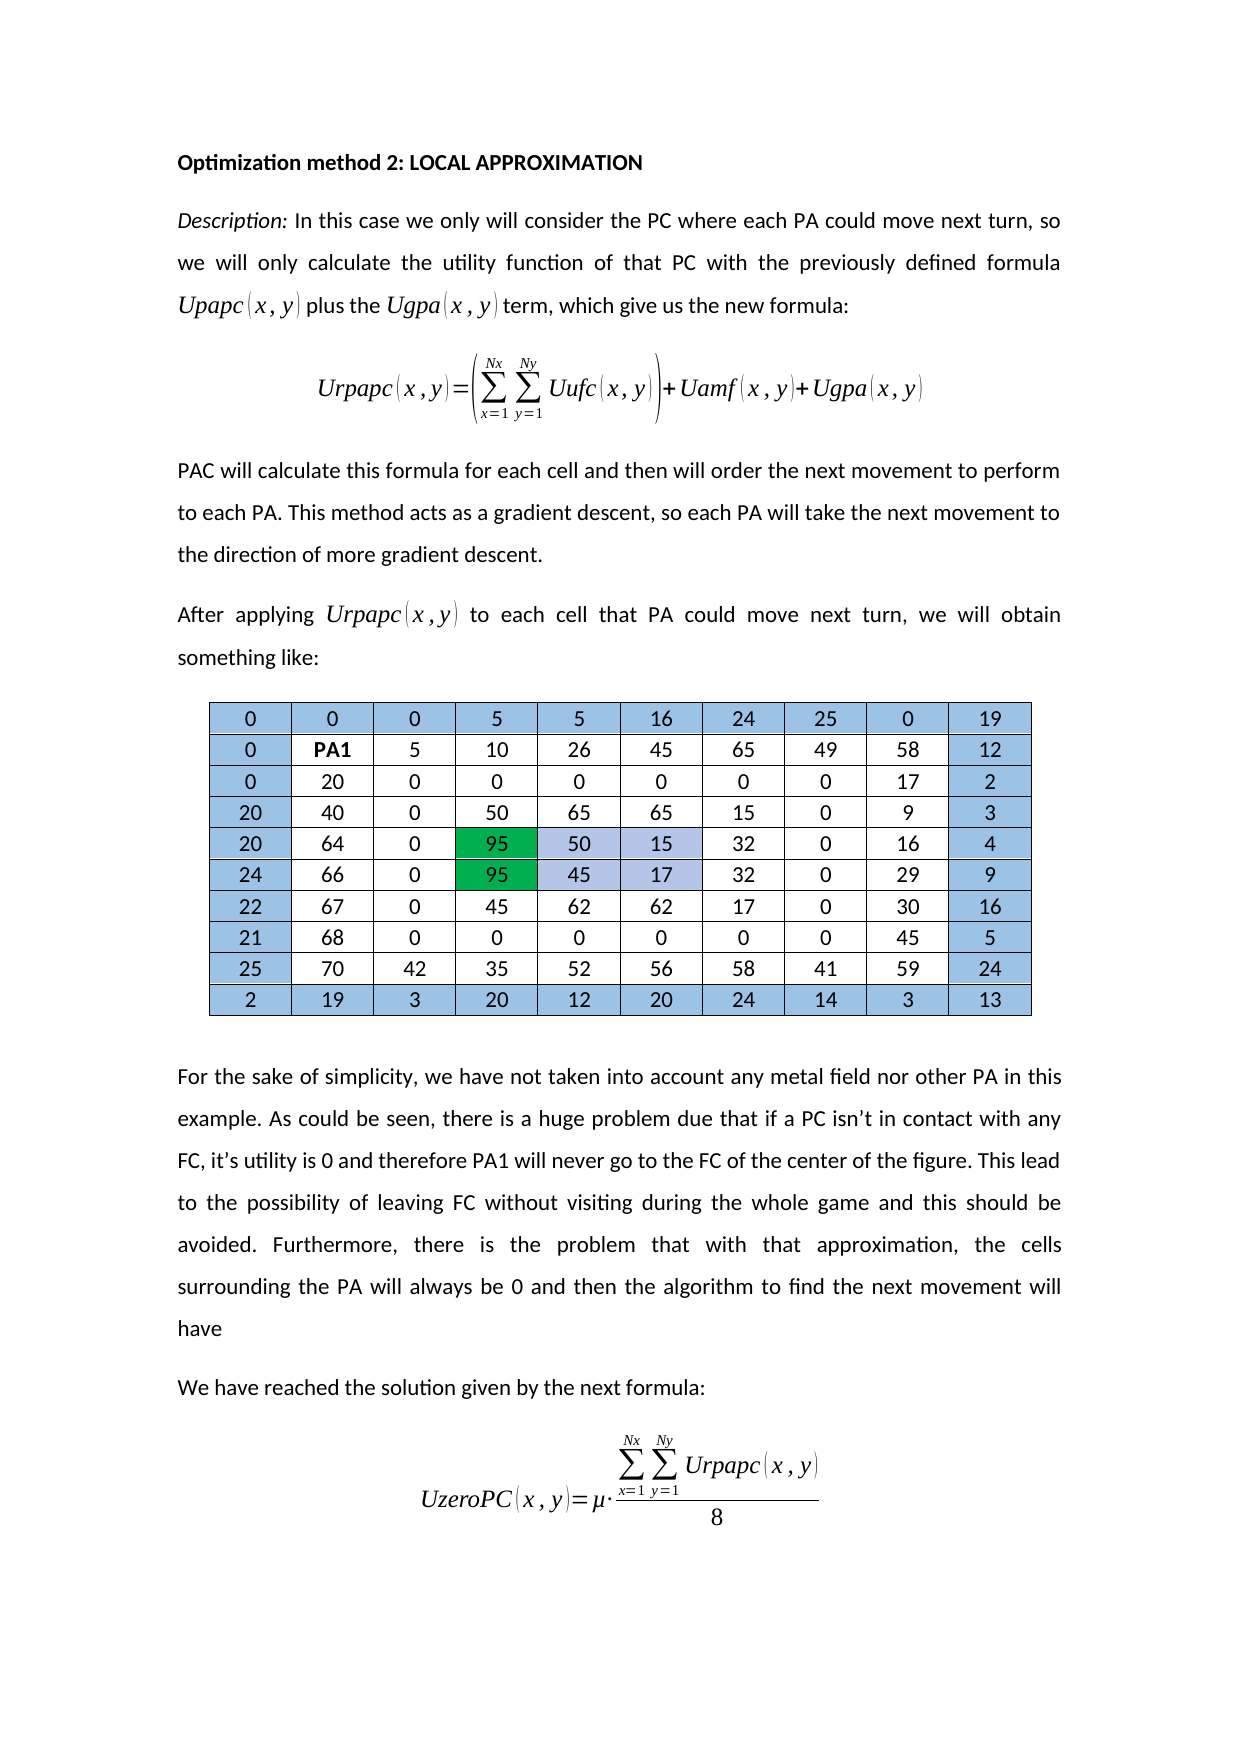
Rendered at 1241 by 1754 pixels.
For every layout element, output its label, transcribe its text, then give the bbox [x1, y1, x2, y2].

table_cell 20 [621, 985, 702, 1015]
table_cell 67 [292, 891, 373, 921]
table_cell 13 [949, 985, 1031, 1015]
table_cell 0 [785, 828, 866, 858]
table_cell 0 [374, 766, 455, 796]
table_cell 0 [456, 766, 537, 796]
table_header 0 [210, 703, 291, 733]
table_cell 29 [867, 860, 948, 890]
table_cell 64 [292, 828, 373, 858]
table_cell 56 [621, 953, 702, 983]
table_cell 0 [621, 922, 702, 952]
table_cell 66 [292, 860, 373, 890]
table_cell 62 [621, 891, 702, 921]
table_cell 17 [703, 891, 784, 921]
table_header 0 [292, 703, 373, 733]
table_cell 65 [538, 797, 620, 827]
table_cell 35 [456, 953, 537, 983]
table_cell 30 [867, 891, 948, 921]
table_cell 42 [374, 953, 455, 983]
table_cell 0 [374, 797, 455, 827]
table_cell 70 [292, 953, 373, 983]
table_cell 9 [867, 797, 948, 827]
table_cell 5 [374, 735, 455, 765]
table_cell 3 [374, 985, 455, 1015]
table_cell 24 [949, 953, 1031, 983]
table_cell 0 [374, 860, 455, 890]
table_cell 10 [456, 735, 537, 765]
table_cell 22 [210, 891, 291, 921]
table_cell 19 [292, 985, 373, 1015]
table_cell 26 [538, 735, 620, 765]
table_cell 24 [210, 860, 291, 890]
text After applying to each cell that PA could move next turn, we will obtain something like: [177, 599, 1063, 672]
table_cell 9 [949, 860, 1031, 890]
table_cell 45 [867, 922, 948, 952]
table_cell 20 [292, 766, 373, 796]
table_cell 2 [210, 985, 291, 1015]
table_cell 49 [785, 735, 866, 765]
table_cell 45 [538, 860, 620, 890]
table_header 0 [374, 703, 455, 733]
table_header 5 [456, 703, 537, 733]
table_header 0 [867, 703, 948, 733]
table_cell 59 [867, 953, 948, 983]
text PAC will calculate this formula for each cell and then will order the next movement to perform to each PA. This method acts as a gradient descent, so each PA will take the next movement to the direction of more gradient descent. [177, 456, 1063, 568]
table_cell 0 [785, 891, 866, 921]
table_cell 12 [949, 735, 1031, 765]
text We have reached the solution given by the next formula: [177, 1373, 1063, 1401]
text Optimization method 2: LOCAL APPROXIMATION [177, 148, 1063, 176]
table_cell 50 [538, 828, 620, 858]
table_cell 40 [292, 797, 373, 827]
table_cell 4 [949, 828, 1031, 858]
table_header 19 [949, 703, 1031, 733]
table_cell 20 [456, 985, 537, 1015]
table_cell 21 [210, 922, 291, 952]
table_header 25 [785, 703, 866, 733]
table_cell 0 [785, 766, 866, 796]
table_cell 0 [621, 766, 702, 796]
table_cell 20 [210, 828, 291, 858]
table_cell 17 [621, 860, 702, 890]
table_cell 65 [621, 797, 702, 827]
table_cell 45 [456, 891, 537, 921]
table_cell 14 [785, 985, 866, 1015]
table_cell 0 [374, 922, 455, 952]
table_cell 3 [949, 797, 1031, 827]
table_cell 25 [210, 953, 291, 983]
table_cell 0 [538, 922, 620, 952]
table_header 16 [621, 703, 702, 733]
text Description: In this case we only will consider the PC where each PA could move next turn, so we will only calculate the utility function of that PC with the previously defined formula plus the term, which give us the new formula: [177, 206, 1063, 321]
table_cell 16 [949, 891, 1031, 921]
table_cell 16 [867, 828, 948, 858]
table_cell 95 [456, 860, 537, 890]
table_cell 0 [785, 797, 866, 827]
table_cell 15 [703, 797, 784, 827]
table_cell 0 [785, 860, 866, 890]
table_cell 0 [374, 828, 455, 858]
table_cell PA1 [292, 735, 373, 765]
text For the sake of simplicity, we have not taken into account any metal field nor other PA in this example. As could be seen, there is a huge problem due that if a PC isn’t in contact with any FC, it’s utility is 0 and therefore PA1 will never go to the FC of the center of the figure. This lead to the possibility of leaving FC without visiting during the whole game and this should be avoided. Furthermore, there is the problem that with that approximation, the cells surrounding the PA will always be 0 and then the algorithm to find the next movement will have [177, 1062, 1063, 1342]
table_cell 12 [538, 985, 620, 1015]
table_cell 41 [785, 953, 866, 983]
table_cell 50 [456, 797, 537, 827]
table_header 5 [538, 703, 620, 733]
table_cell 0 [785, 922, 866, 952]
table_cell 52 [538, 953, 620, 983]
table_cell 58 [867, 735, 948, 765]
table_cell 20 [210, 797, 291, 827]
table_cell 15 [621, 828, 702, 858]
table_cell 3 [867, 985, 948, 1015]
table_cell 5 [949, 922, 1031, 952]
table_cell 32 [703, 828, 784, 858]
table_cell 0 [538, 766, 620, 796]
table_cell 32 [703, 860, 784, 890]
table_cell 24 [703, 985, 784, 1015]
table_cell 58 [703, 953, 784, 983]
table_cell 2 [949, 766, 1031, 796]
table_cell 45 [621, 735, 702, 765]
table_cell 0 [703, 922, 784, 952]
table_cell 68 [292, 922, 373, 952]
table_cell 0 [456, 922, 537, 952]
table_cell 0 [703, 766, 784, 796]
table_cell 95 [456, 828, 537, 858]
table_cell 65 [703, 735, 784, 765]
table_cell 0 [210, 766, 291, 796]
table_cell 62 [538, 891, 620, 921]
table_cell 0 [210, 735, 291, 765]
table_cell 0 [374, 891, 455, 921]
table_header 24 [703, 703, 784, 733]
table_cell 17 [867, 766, 948, 796]
